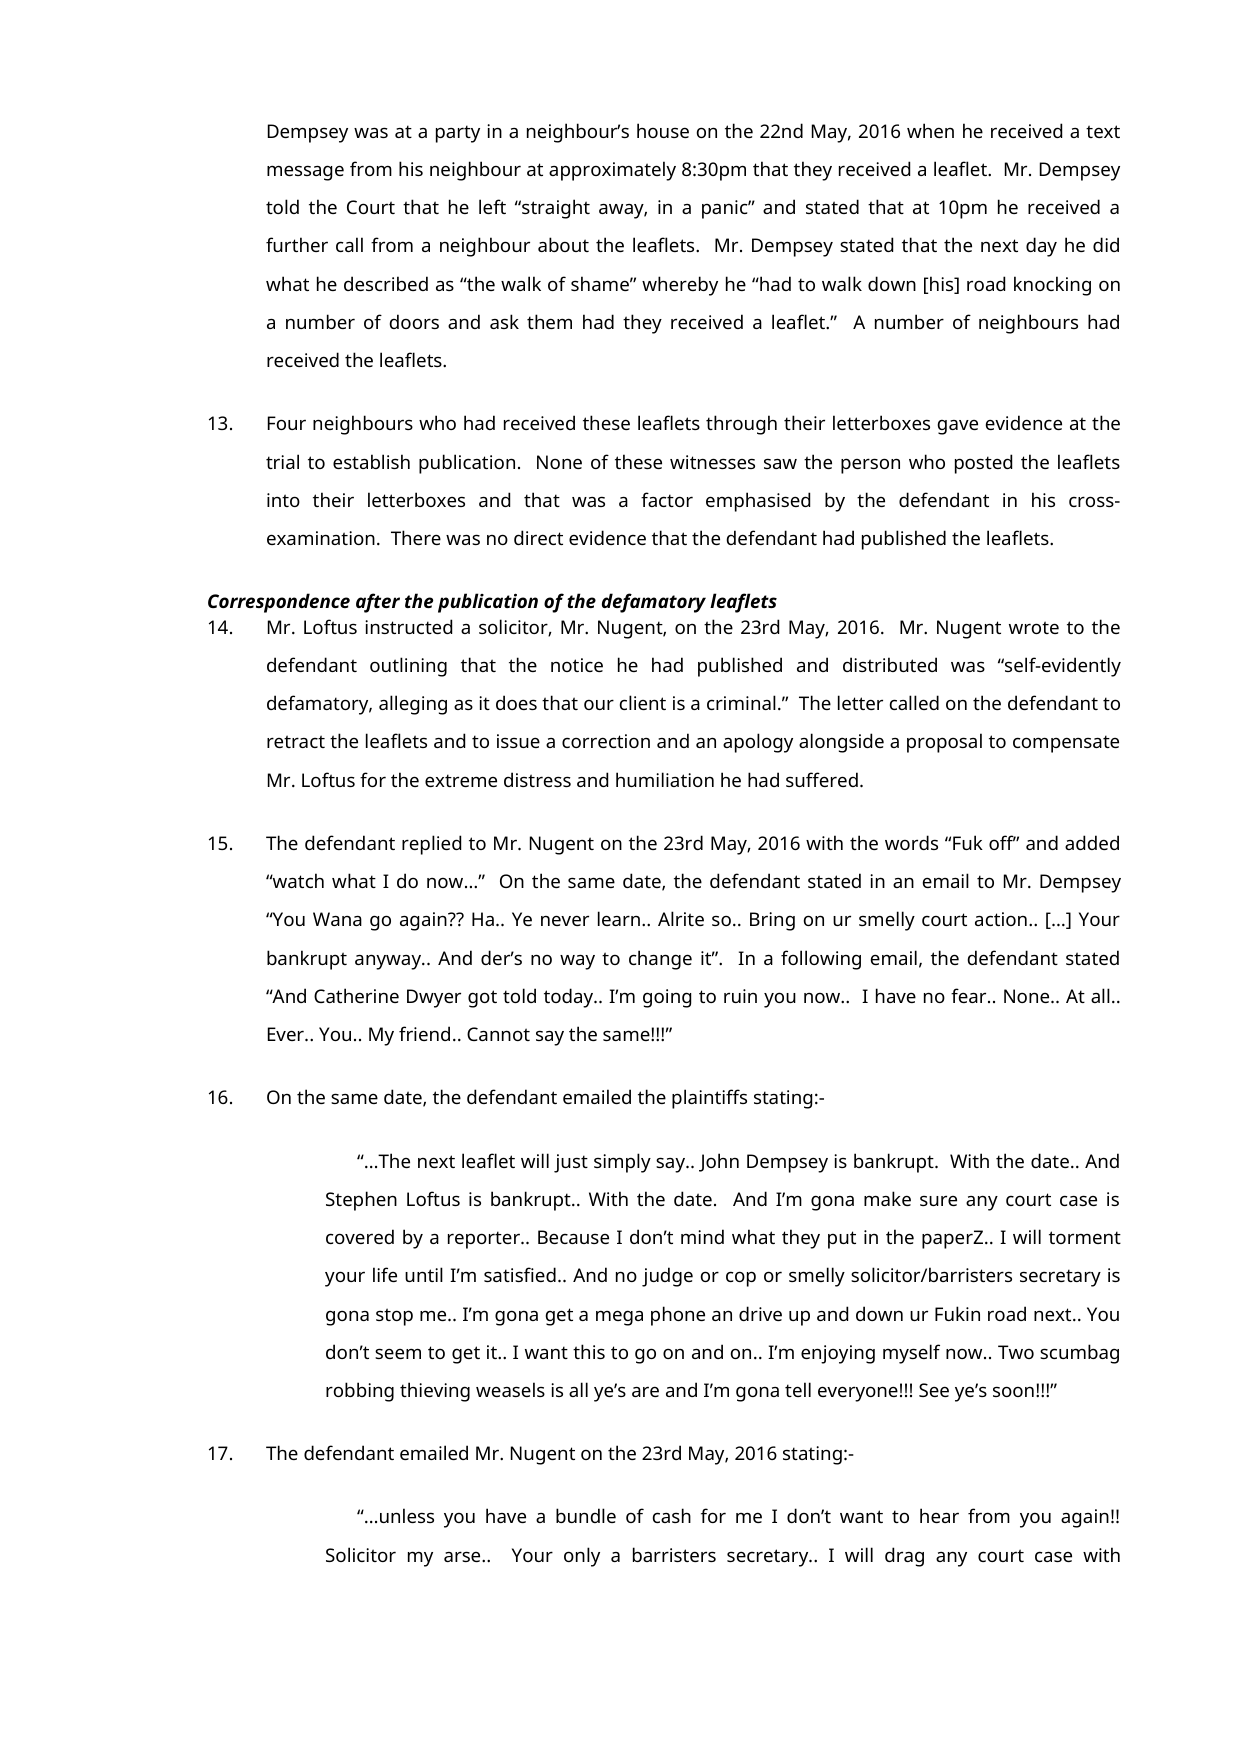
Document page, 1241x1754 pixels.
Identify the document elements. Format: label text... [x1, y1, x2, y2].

text 13. Four neighbours who had received these leaflets through their letterboxes gave evidence at the trial to establish publication. None of these witnesses saw the person who posted the leaflets into their letterboxes and that was a factor emphasised by the defendant in his cross-examination. There was no direct evidence that the defendant had published the leaflets. [207, 411, 1122, 551]
text 16. On the same date, the defendant emailed the plaintiffs stating:- [207, 1085, 1122, 1110]
text “…The next leaflet will just simply say.. John Dempsey is bankrupt. With the date.. And Stephen Loftus is bankrupt.. With the date. And I’m gona make sure any court case is covered by a reporter.. Because I don’t mind what they put in the paperZ.. I will torment your life until I’m satisfied.. And no judge or cop or smelly solicitor/barristers secretary is gona stop me.. I’m gona get a mega phone an drive up and down ur Fukin road next.. You don’t seem to get it.. I want this to go on and on.. I’m enjoying myself now.. Two scumbag robbing thieving weasels is all ye’s are and I’m gona tell everyone!!! See ye’s soon!!!” [266, 1148, 1122, 1403]
subtitle Correspondence after the publication of the defamatory leaflets [207, 589, 1122, 614]
text 15. The defendant replied to Mr. Nugent on the 23rd May, 2016 with the words “Fuk off” and added “watch what I do now…” On the same date, the defendant stated in an email to Mr. Dempsey “You Wana go again?? Ha.. Ye never learn.. Alrite so.. Bring on ur smelly court action.. […] Your bankrupt anyway.. And der’s no way to change it”. In a following email, the defendant stated “And Catherine Dwyer got told today.. I’m going to ruin you now.. I have no fear.. None.. At all.. Ever.. You.. My friend.. Cannot say the same!!!” [207, 830, 1122, 1047]
text 14. Mr. Loftus instructed a solicitor, Mr. Nugent, on the 23rd May, 2016. Mr. Nugent wrote to the defendant outlining that the notice he had published and distributed was “self-evidently defamatory, alleging as it does that our client is a criminal.” The letter called on the defendant to retract the leaflets and to issue a correction and an apology alongside a proposal to compensate Mr. Loftus for the extreme distress and humiliation he had suffered. [207, 614, 1122, 793]
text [266, 1504, 1122, 1567]
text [207, 118, 1122, 373]
text 17. The defendant emailed Mr. Nugent on the 23rd May, 2016 stating:- [207, 1441, 1122, 1466]
